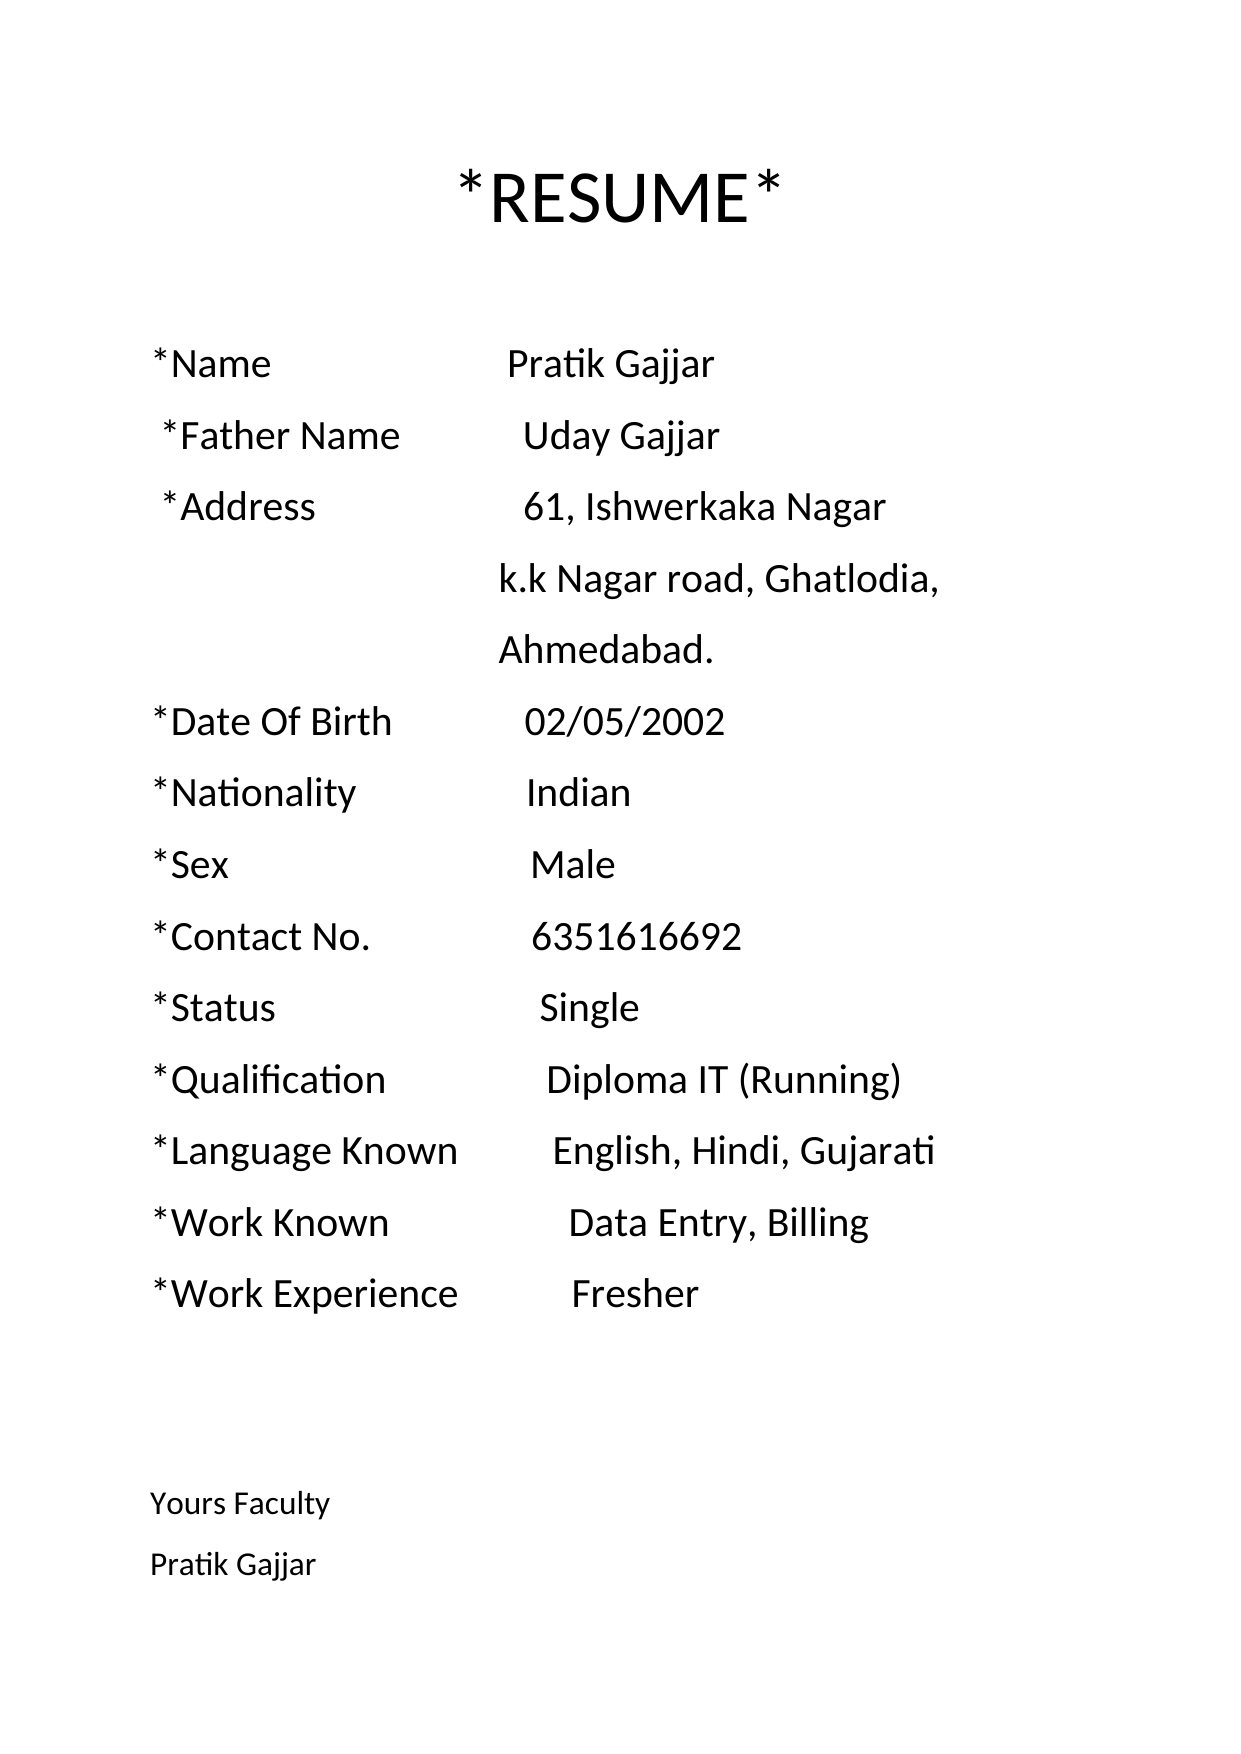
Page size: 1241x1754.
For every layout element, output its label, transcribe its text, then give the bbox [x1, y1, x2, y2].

text *Contact No. 6351616692 [150, 909, 1090, 960]
text *Nationality Indian [150, 766, 1090, 817]
text Ahmedabad. [150, 623, 1090, 674]
text *Work Known Data Entry, Billing [150, 1196, 1090, 1247]
text *Name Pratik Gajjar [150, 337, 1090, 388]
text *Sex Male [150, 838, 1090, 889]
text *Qualification Diploma IT (Running) [150, 1053, 1090, 1103]
text *Date Of Birth 02/05/2002 [150, 695, 1090, 746]
text Pratik Gajjar [150, 1543, 1090, 1583]
text *Address 61, Ishwerkaka Nagar [150, 480, 1090, 531]
text *Status Single [150, 981, 1090, 1032]
text *Work Experience Fresher [150, 1267, 1090, 1318]
text Yours Faculty [150, 1482, 1090, 1523]
text k.k Nagar road, Ghatlodia, [150, 552, 1090, 603]
text *RESUME* [150, 150, 1090, 242]
text *Father Name Uday Gajjar [150, 409, 1090, 459]
text *Language Known English, Hindi, Gujarati [150, 1124, 1090, 1175]
